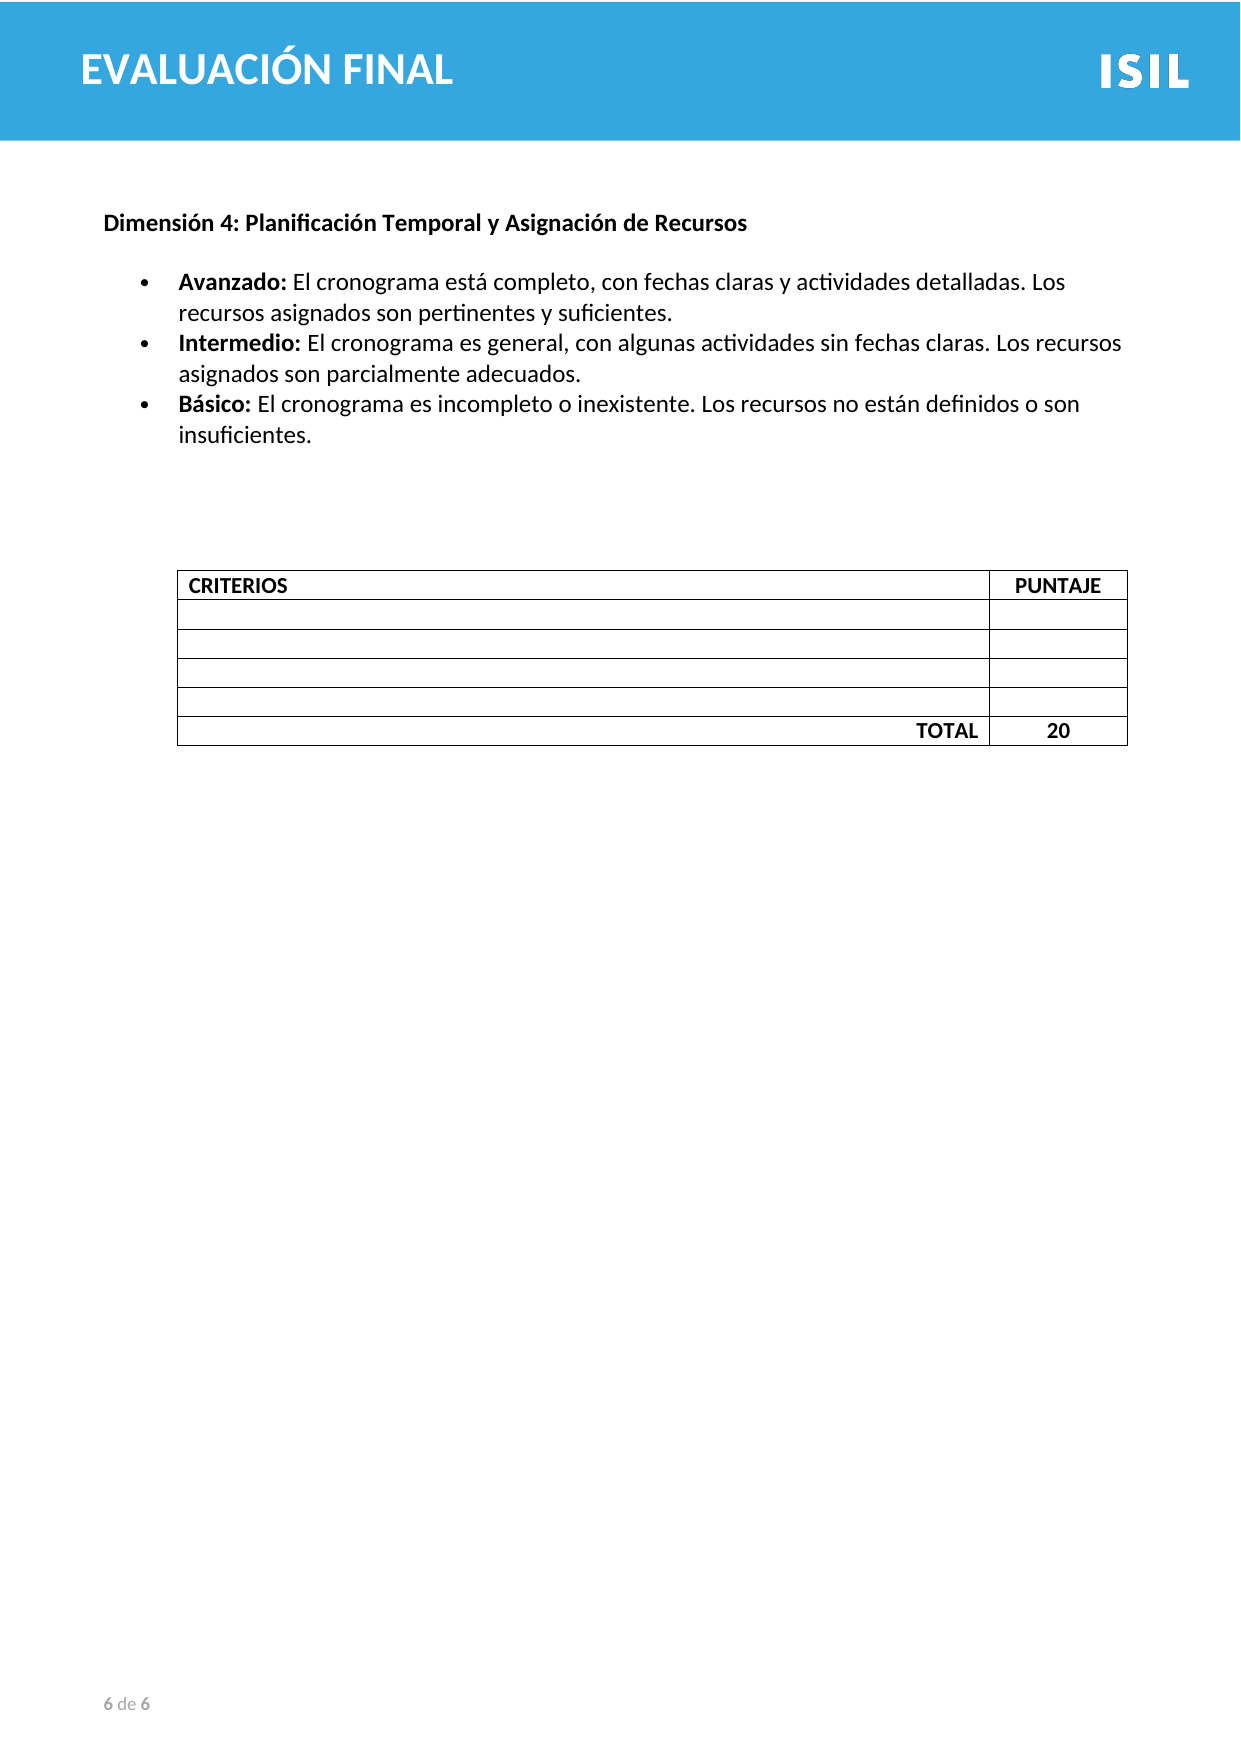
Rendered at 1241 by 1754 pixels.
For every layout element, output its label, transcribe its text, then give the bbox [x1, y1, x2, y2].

list Básico: El cronograma es incompleto o inexistente. Los recursos no están definidos o son insuficientes. [141, 388, 1152, 449]
subtitle Dimensión 4: Planificación Temporal y Asignación de Recursos [103, 207, 1152, 237]
table_header CRITERIOS [178, 571, 989, 599]
table_header PUNTAJE [990, 571, 1127, 599]
list Avanzado: El cronograma está completo, con fechas claras y actividades detalladas. Los recursos asignados son pertinentes y suficientes. [141, 266, 1152, 327]
table_cell [990, 600, 1127, 628]
table_cell TOTAL [178, 717, 989, 745]
table_cell [990, 659, 1127, 687]
table_cell [178, 600, 989, 628]
table_cell 20 [990, 717, 1127, 745]
table_cell [178, 688, 989, 716]
picture [1081, 21, 1209, 121]
table_cell [178, 659, 989, 687]
table_cell [990, 630, 1127, 657]
table_cell [990, 688, 1127, 716]
table_cell [178, 630, 989, 657]
list Intermedio: El cronograma es general, con algunas actividades sin fechas claras. Los recursos asignados son parcialmente adecuados. [141, 327, 1152, 388]
